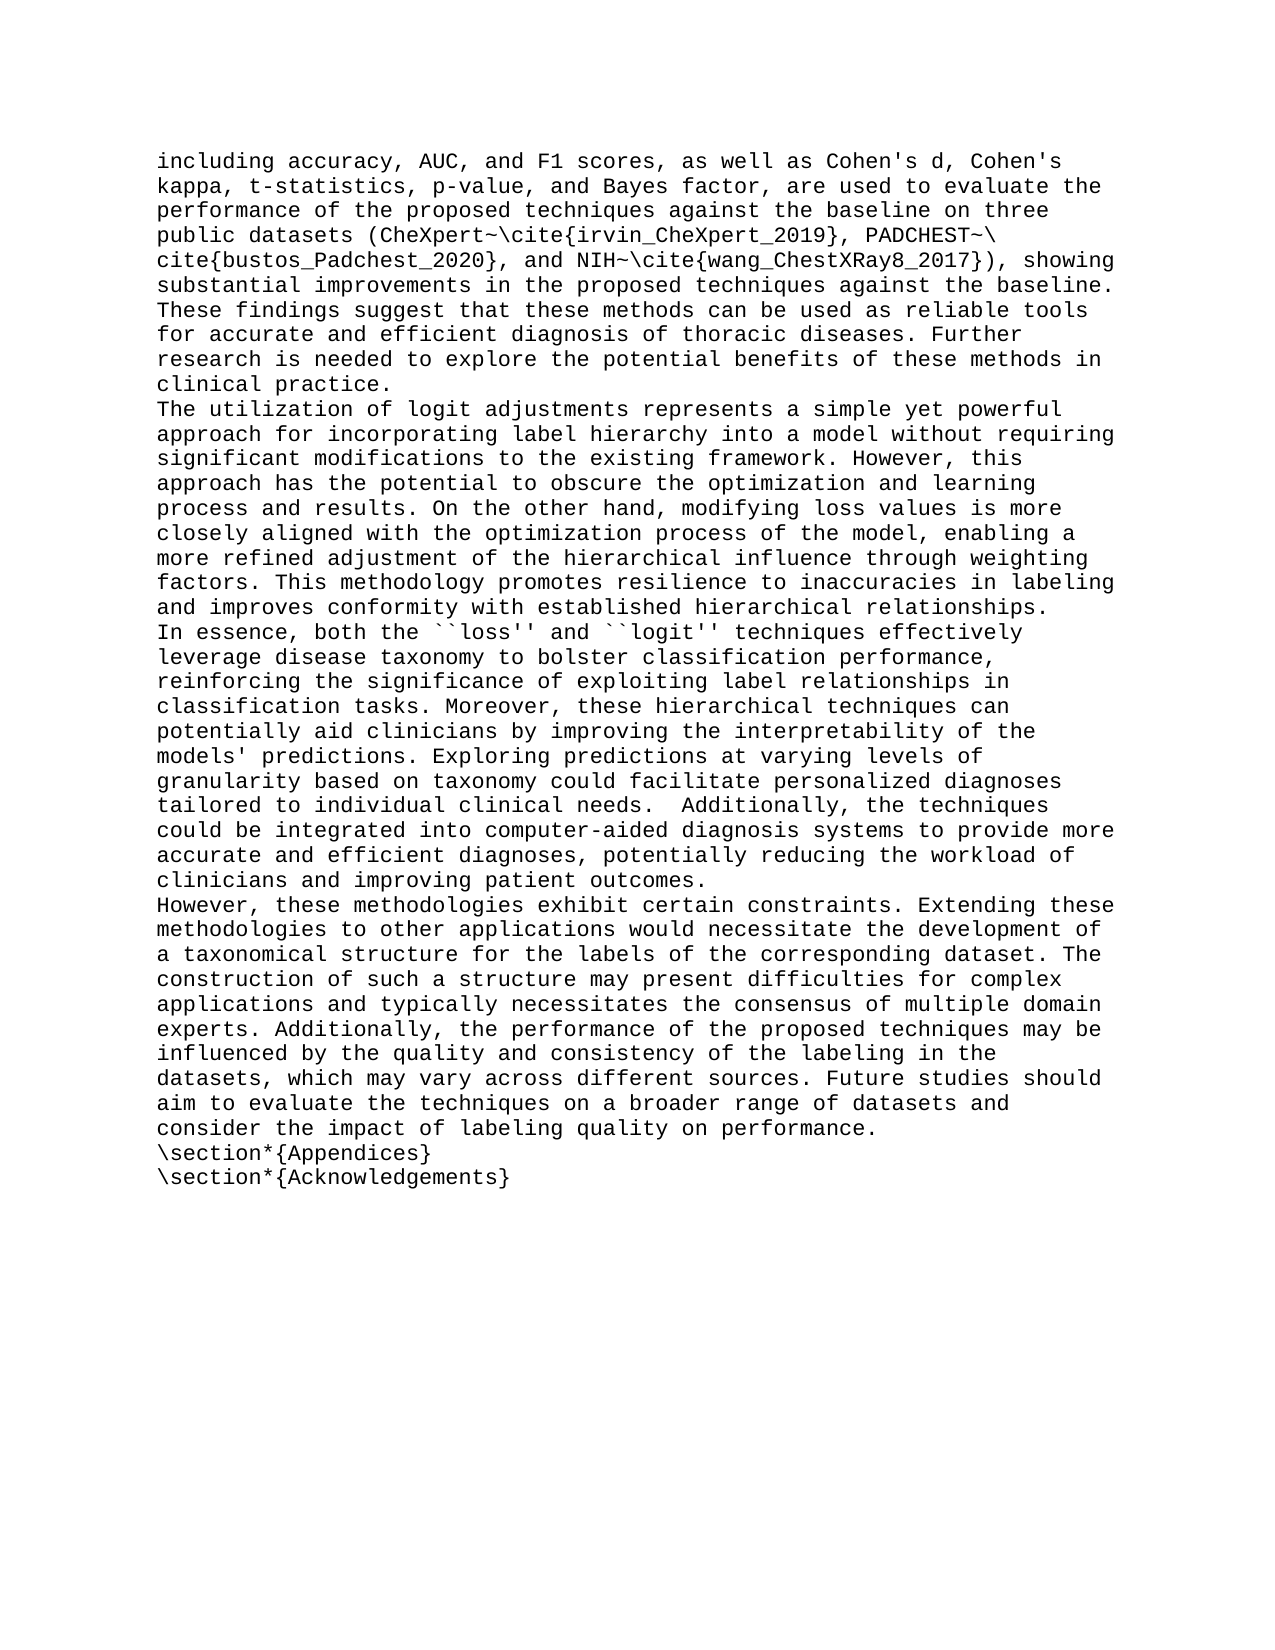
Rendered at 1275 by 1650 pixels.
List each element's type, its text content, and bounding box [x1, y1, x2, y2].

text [156, 150, 1118, 398]
text \section*{Appendices} [156, 1142, 1118, 1166]
text The utilization of logit adjustments represents a simple yet powerful approach for incorporating label hierarchy into a model without requiring significant modifications to the existing framework. However, this approach has the potential to obscure the optimization and learning process and results. On the other hand, modifying loss values is more closely aligned with the optimization process of the model, enabling a more refined adjustment of the hierarchical influence through weighting factors. This methodology promotes resilience to inaccuracies in labeling and improves conformity with established hierarchical relationships. [156, 398, 1118, 621]
text \section*{Acknowledgements} [156, 1166, 1118, 1191]
text However, these methodologies exhibit certain constraints. Extending these methodologies to other applications would necessitate the development of a taxonomical structure for the labels of the corresponding dataset. The construction of such a structure may present difficulties for complex applications and typically necessitates the consensus of multiple domain experts. Additionally, the performance of the proposed techniques may be influenced by the quality and consistency of the labeling in the datasets, which may vary across different sources. Future studies should aim to evaluate the techniques on a broader range of datasets and consider the impact of labeling quality on performance. [156, 894, 1118, 1142]
text In essence, both the ``loss'' and ``logit'' techniques effectively leverage disease taxonomy to bolster classification performance, reinforcing the significance of exploiting label relationships in classification tasks. Moreover, these hierarchical techniques can potentially aid clinicians by improving the interpretability of the models' predictions. Exploring predictions at varying levels of granularity based on taxonomy could facilitate personalized diagnoses tailored to individual clinical needs. Additionally, the techniques could be integrated into computer-aided diagnosis systems to provide more accurate and efficient diagnoses, potentially reducing the workload of clinicians and improving patient outcomes. [156, 621, 1118, 894]
